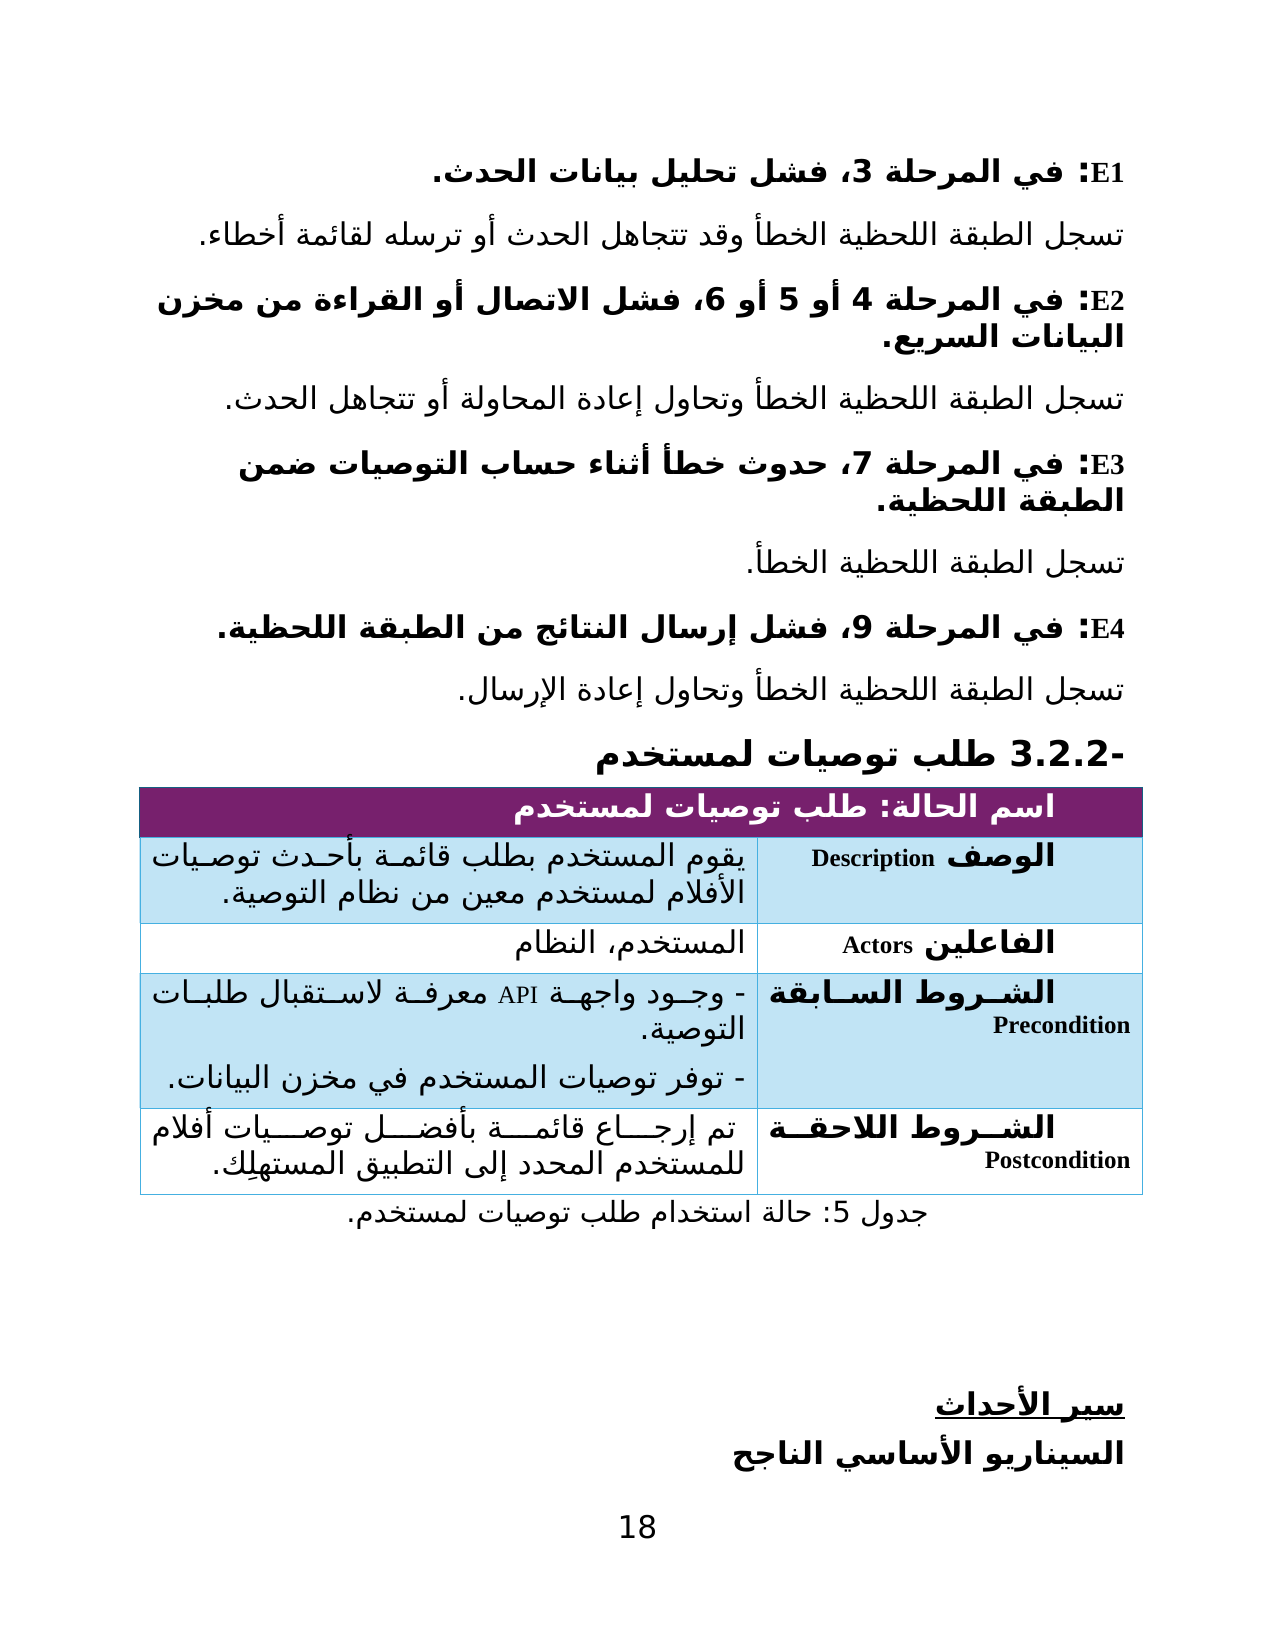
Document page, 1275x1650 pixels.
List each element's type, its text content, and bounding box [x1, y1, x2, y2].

text E3: في المرحلة 7، حدوث خطأ أثناء حساب التوصيات ضمن الطبقة اللحظية. [150, 442, 1125, 519]
text تسجل الطبقة اللحظية الخطأ. [150, 544, 1125, 581]
table_cell - وجود واجهة API معرفة لاستقبال طلبات التوصية. - توفر توصيات المستخدم في مخزن البيانات. [141, 974, 757, 1108]
table_cell الوصف Description [758, 838, 1142, 923]
table_cell يقوم المستخدم بطلب قائمة بأحدث توصيات الأفلام لمستخدم معين من نظام التوصية. [141, 838, 757, 923]
text تسجل الطبقة اللحظية الخطأ وتحاول إعادة الإرسال. [150, 672, 1125, 708]
text تسجل الطبقة اللحظية الخطأ وتحاول إعادة المحاولة أو تتجاهل الحدث. [150, 380, 1125, 417]
text جدول 5: حالة استخدام طلب توصيات لمستخدم. [150, 1195, 1125, 1229]
table_header اسم الحالة: طلب توصيات لمستخدم [140, 788, 1142, 837]
text سير الأحداث [150, 1386, 1125, 1423]
text E1: في المرحلة 3، فشل تحليل بيانات الحدث. [150, 150, 1125, 191]
text -3.2.2 طلب توصيات لمستخدم [150, 733, 1125, 774]
table_cell الشروط السابقة Precondition [758, 974, 1142, 1108]
text E4: في المرحلة 9، فشل إرسال النتائج من الطبقة اللحظية. [150, 606, 1125, 647]
table_cell المستخدم، النظام [141, 924, 757, 973]
table_cell الشروط اللاحقة Postcondition [758, 1109, 1142, 1194]
text E2: في المرحلة 4 أو 5 أو 6، فشل الاتصال أو القراءة من مخزن البيانات السريع. [150, 278, 1125, 355]
table_cell الفاعلين Actors [758, 924, 1142, 973]
table_cell تم إرجاع قائمة بأفضل توصيات أفلام للمستخدم المحدد إلى التطبيق المستهلِك. [141, 1109, 757, 1194]
text السيناريو الأساسي الناجح [150, 1435, 1125, 1472]
text تسجل الطبقة اللحظية الخطأ وقد تتجاهل الحدث أو ترسله لقائمة أخطاء. [150, 216, 1125, 253]
